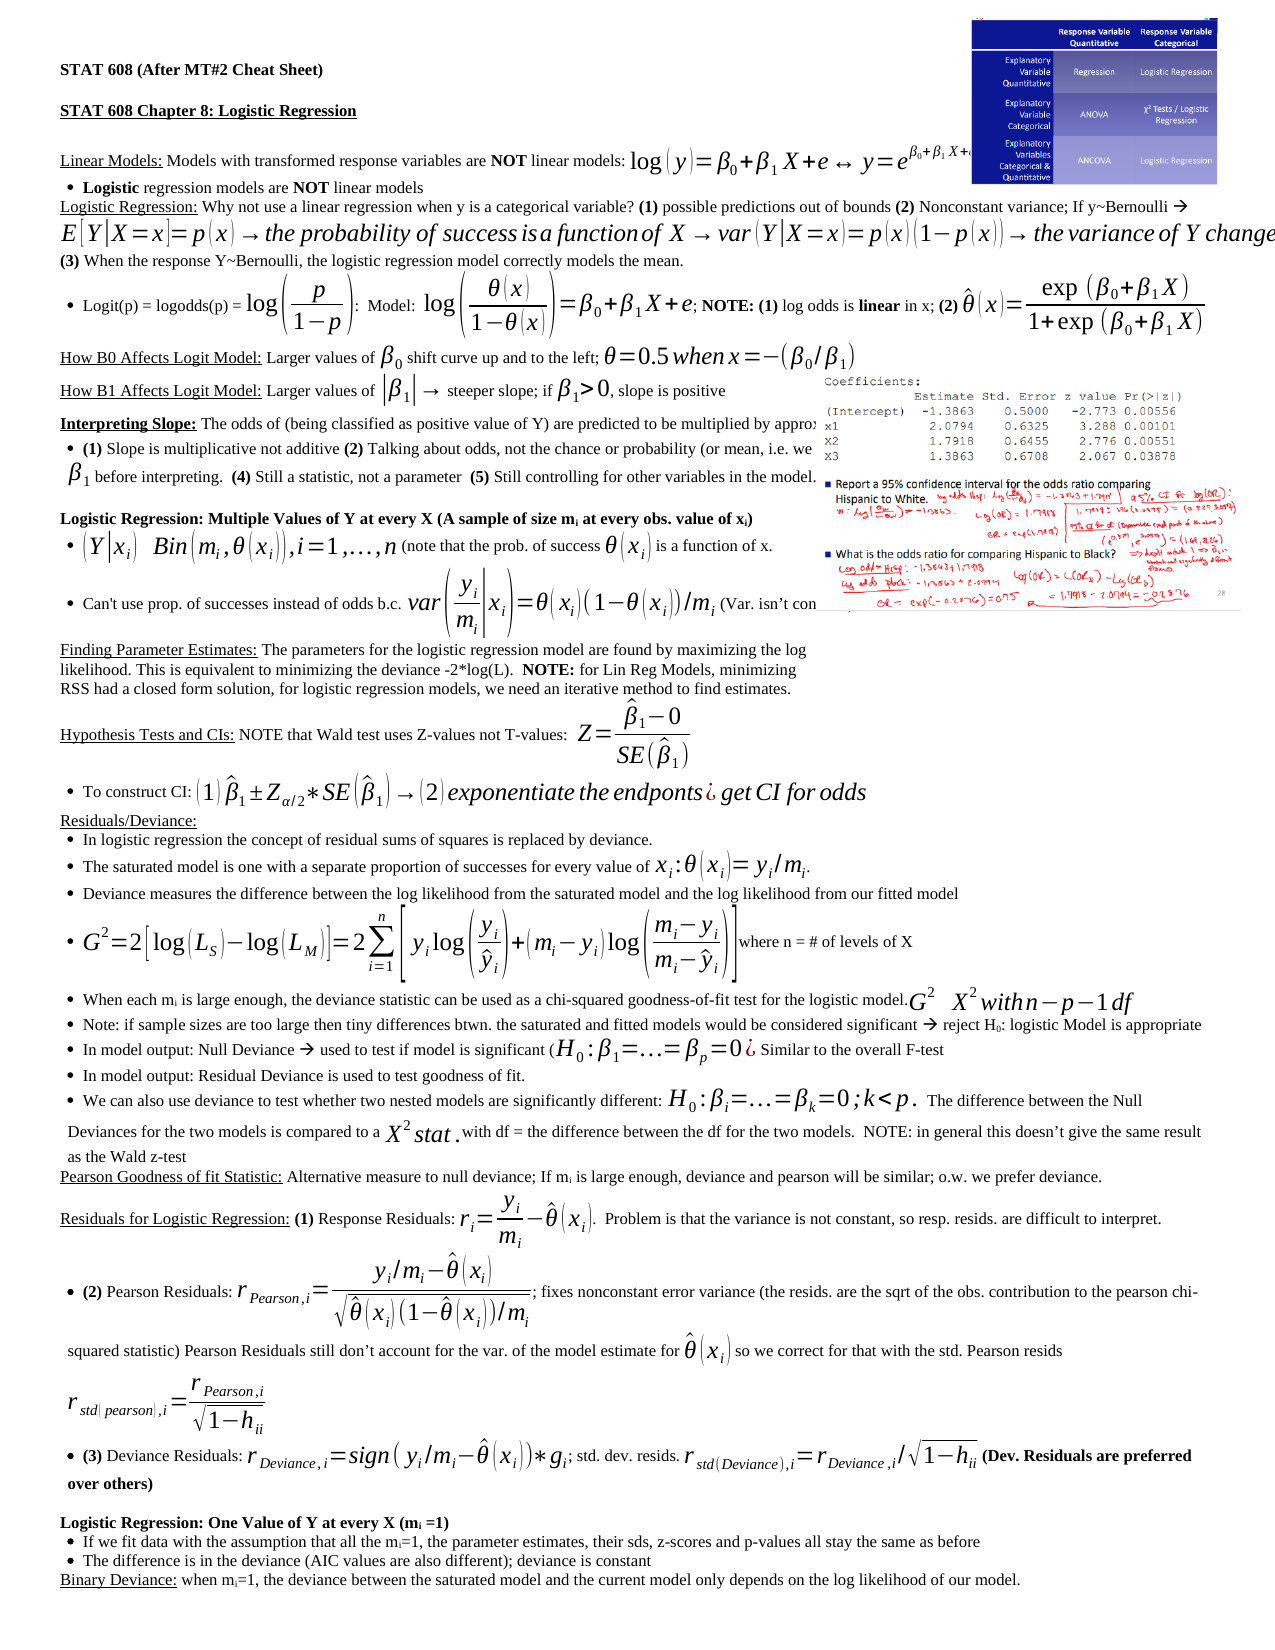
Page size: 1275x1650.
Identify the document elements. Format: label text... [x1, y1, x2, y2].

list In logistic regression the concept of residual sums of squares is replaced by deviance. [67, 830, 1215, 849]
list If we fit data with the assumption that all the mi=1, the parameter estimates, their sds, z-scores and p-values all stay the same as before [67, 1532, 1215, 1551]
list Logistic regression models are NOT linear models [67, 178, 1215, 197]
list (note that the prob. of success is a function of x. [67, 528, 815, 567]
list (2) Pearson Residuals: ; fixes nonconstant error variance (the resids. are the sqrt of the obs. contribution to the pearson chi-squared statistic) Pearson Residuals still don’t account for the var. of the model estimate for so we correct for that with the std. Pearson resids [67, 1252, 1215, 1437]
list (1) Slope is multiplicative not additive (2) Talking about odds, not the chance or probability (or mean, i.e. we don’t say on average anymore) (3) We must exponentiate before interpreting. (4) Still a statistic, not a parameter (5) Still controlling for other variables in the model. [67, 439, 815, 490]
list Hypothesis Tests and CIs: NOTE that Wald test uses Z-values not T-values: [60, 698, 1215, 772]
list To construct CI: [67, 772, 1215, 811]
list likelihood. This is equivalent to minimizing the deviance -2*log(L). NOTE: for Lin Reg Models, minimizing [60, 659, 1215, 678]
list Deviance measures the difference between the log likelihood from the saturated model and the log likelihood from our fitted model [67, 884, 1215, 903]
list The difference is in the deviance (AIC values are also different); deviance is constant [67, 1551, 1215, 1570]
list Can't use prop. of successes instead of odds b.c. (Var. isn’t constant) [67, 567, 1215, 640]
list How B0 Affects Logit Model: Larger values of shift curve up and to the left; [60, 341, 1215, 373]
list How B1 Affects Logit Model: Larger values of steeper slope; if , slope is positive [60, 373, 1215, 408]
text Linear Models: Models with transformed response variables are NOT linear models: [60, 142, 970, 178]
text STAT 608 Chapter 8: Logistic Regression [60, 101, 970, 120]
list Note: if sample sizes are too large then tiny differences btwn. the saturated and fitted models would be considered significant reject H0: logistic Model is appropriate [67, 1015, 1215, 1034]
list The saturated model is one with a separate proportion of successes for every value of . [67, 849, 1215, 884]
picture [970, 18, 1218, 186]
list In model output: Null Deviance used to test if model is significant ( Similar to the overall F-test [67, 1034, 1215, 1066]
list In model output: Residual Deviance is used to test goodness of fit. [67, 1066, 1215, 1085]
list RSS had a closed form solution, for logistic regression models, we need an iterative method to find estimates. [60, 678, 1215, 698]
list Residuals for Logistic Regression: (1) Response Residuals: . Problem is that the variance is not constant, so resp. resids. are difficult to interpret. [60, 1186, 1215, 1252]
list We can also use deviance to test whether two nested models are significantly different: The difference between the Null Deviances for the two models is compared to a with df = the difference between the df for the two models. NOTE: in general this doesn’t give the same result as the Wald z-test [67, 1085, 1215, 1166]
list Logit(p) = logodds(p) = : Model: ; NOTE: (1) log odds is linear in x; (2) [67, 269, 1215, 341]
list Finding Parameter Estimates: The parameters for the logistic regression model are found by maximizing the log [60, 640, 1215, 659]
list Interpreting Slope: The odds of (being classified as positive value of Y) are predicted to be multiplied by approximately when x is increased by 1 unit [60, 408, 815, 439]
text STAT 608 (After MT#2 Cheat Sheet) [60, 60, 970, 79]
list Logistic Regression: Why not use a linear regression when y is a categorical variable? (1) possible predictions out of bounds (2) Nonconstant variance; If y~Bernoulli [60, 197, 1215, 216]
list Residuals/Deviance: [60, 811, 1215, 830]
list (3) When the response Y~Bernoulli, the logistic regression model correctly models the mean. [60, 216, 1215, 269]
list Logistic Regression: Multiple Values of Y at every X (A sample of size mi at every obs. value of xi) [60, 509, 815, 528]
picture [815, 376, 1242, 611]
list where n = # of levels of X [67, 903, 1215, 984]
list Pearson Goodness of fit Statistic: Alternative measure to null deviance; If mi is large enough, deviance and pearson will be similar; o.w. we prefer deviance. [60, 1166, 1215, 1186]
list (3) Deviance Residuals: ; std. dev. resids. (Dev. Residuals are preferred over others) [67, 1437, 1215, 1493]
list When each mi is large enough, the deviance statistic can be used as a chi-squared goodness-of-fit test for the logistic model. [67, 984, 1215, 1015]
list Logistic Regression: One Value of Y at every X (mi =1) [60, 1512, 1215, 1532]
list Binary Deviance: when mi=1, the deviance between the saturated model and the current model only depends on the log likelihood of our model. [60, 1570, 1215, 1589]
